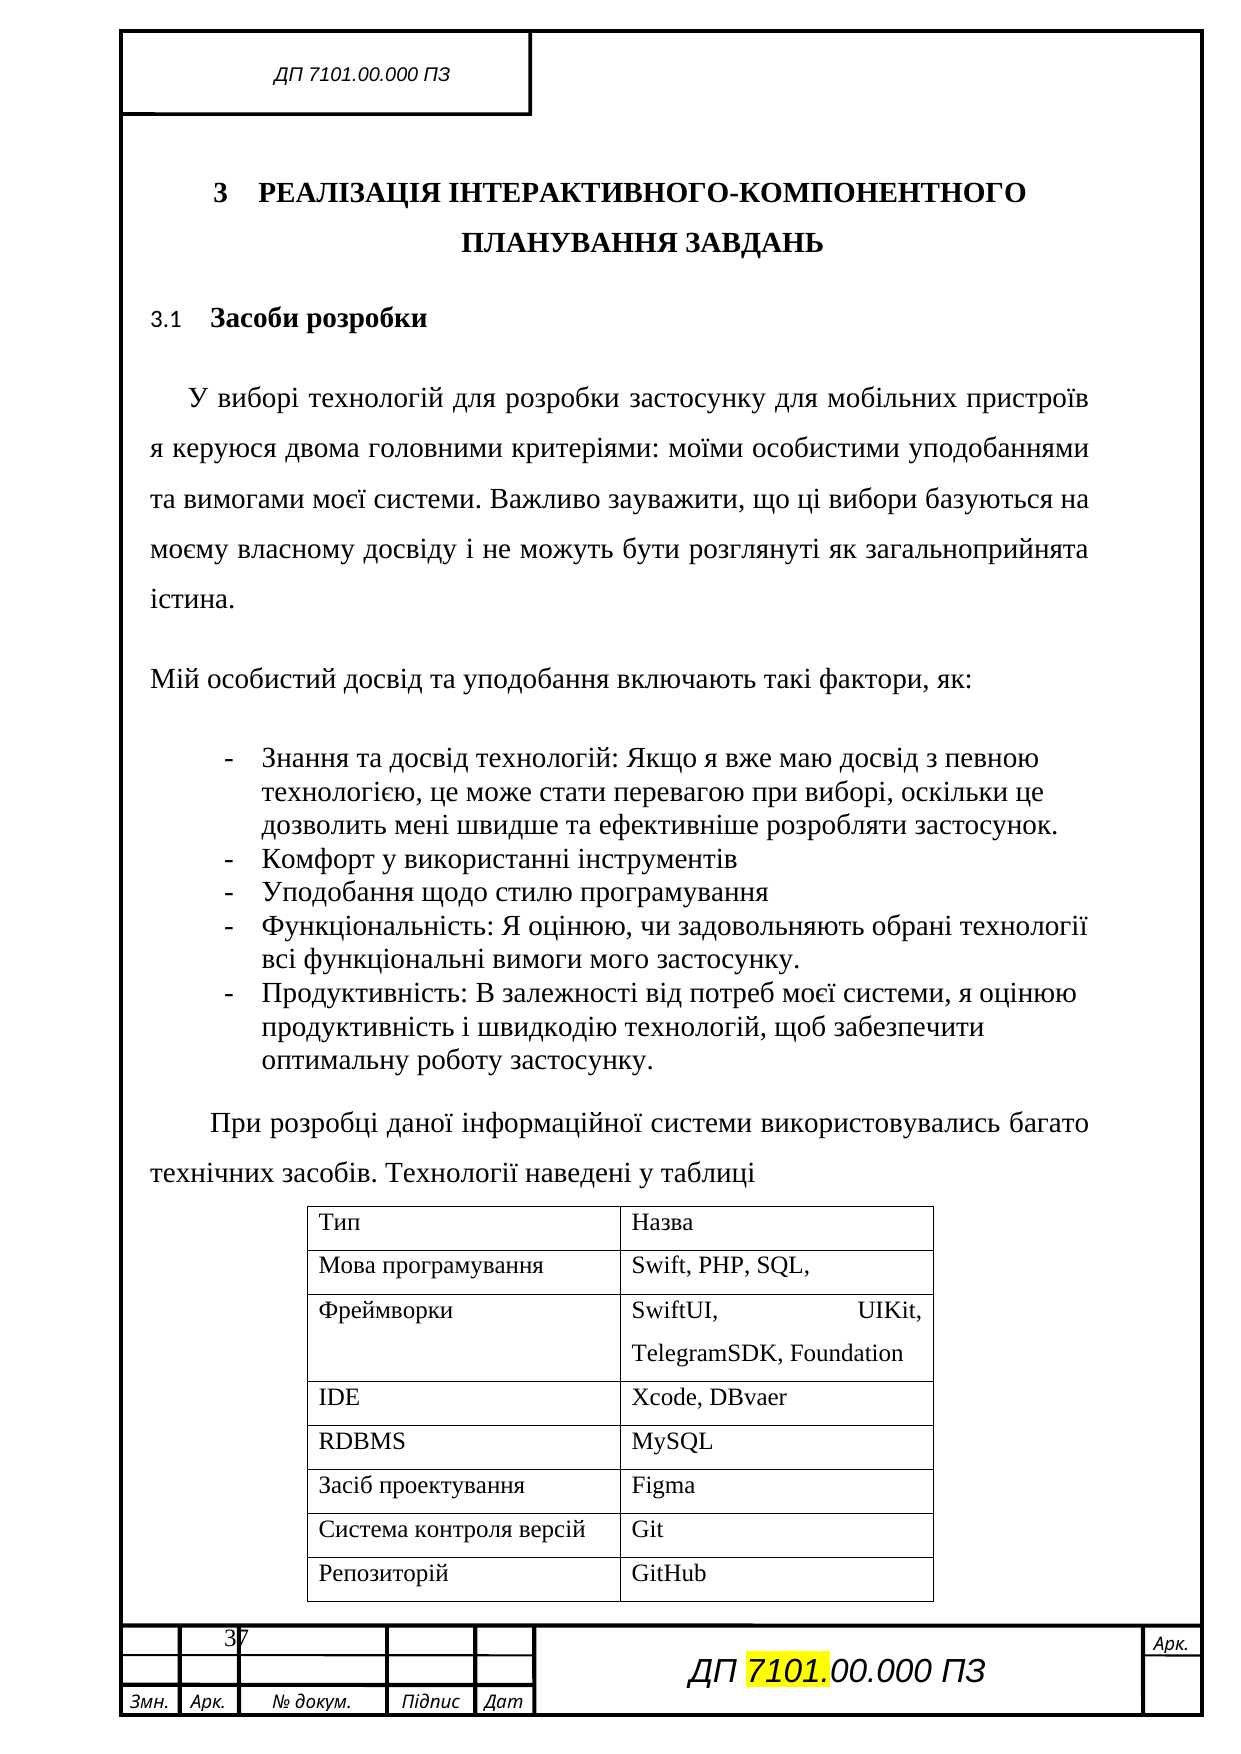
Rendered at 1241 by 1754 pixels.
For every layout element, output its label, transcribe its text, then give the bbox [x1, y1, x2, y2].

table_cell Figma [621, 1470, 933, 1513]
table_cell Мова програмування [308, 1251, 620, 1294]
table_cell Система контроля версій [308, 1514, 620, 1557]
text При розробці даної інформаційної системи використовувались багато технічних засобів. Технології наведені у таблиці [150, 1105, 1090, 1189]
table_cell SwiftUI, UIKit, TelegramSDK, Foundation [621, 1295, 933, 1381]
table_cell Git [621, 1514, 933, 1557]
list Комфорт у використанні інструментів [224, 841, 1090, 874]
table_cell RDBMS [308, 1426, 620, 1469]
table_cell MySQL [621, 1426, 933, 1469]
table_cell Репозиторій [308, 1558, 620, 1601]
text У виборі технологій для розробки застосунку для мобільних пристроїв я керуюся двома головними критеріями: моїми особистими уподобаннями та вимогами моєї системи. Важливо зауважити, що ці вибори базуються на моєму власному досвіду і не можуть бути розглянуті як загальноприйнята істина. [150, 380, 1090, 615]
table_header Тип [308, 1207, 620, 1249]
table_cell Засіб проектування [308, 1470, 620, 1513]
list Продуктивність: В залежності від потреб моєї системи, я оцінюю продуктивність і швидкодію технологій, щоб забезпечити оптимальну роботу застосунку. [224, 975, 1090, 1076]
list Знання та досвід технологій: Якщо я вже маю досвід з певною технологією, це може стати перевагою при виборі, оскільки це дозволить мені швидше та ефективніше розробляти застосунок. [224, 740, 1090, 841]
table_cell GitHub [621, 1558, 933, 1601]
subtitle Засоби розробки [150, 301, 1090, 334]
text Мій особистий досвід та уподобання включають такі фактори, як: [150, 661, 1090, 694]
table_header Назва [621, 1207, 933, 1249]
table_cell Swift, PHP, SQL, [621, 1251, 933, 1294]
list Функціональність: Я оцінюю, чи задовольняють обрані технології всі функціональні вимоги мого застосунку. [224, 908, 1090, 975]
list Уподобання щодо стилю програмування [224, 874, 1090, 908]
table_cell Фреймворки [308, 1295, 620, 1381]
table_cell Xcode, DBvaer [621, 1382, 933, 1425]
subtitle РЕАЛІЗАЦІЯ ІНТЕРАКТИВНОГО-КОМПОНЕНТНОГО ПЛАНУВАННЯ ЗАВДАНЬ [150, 175, 1090, 259]
table_cell IDE [308, 1382, 620, 1425]
